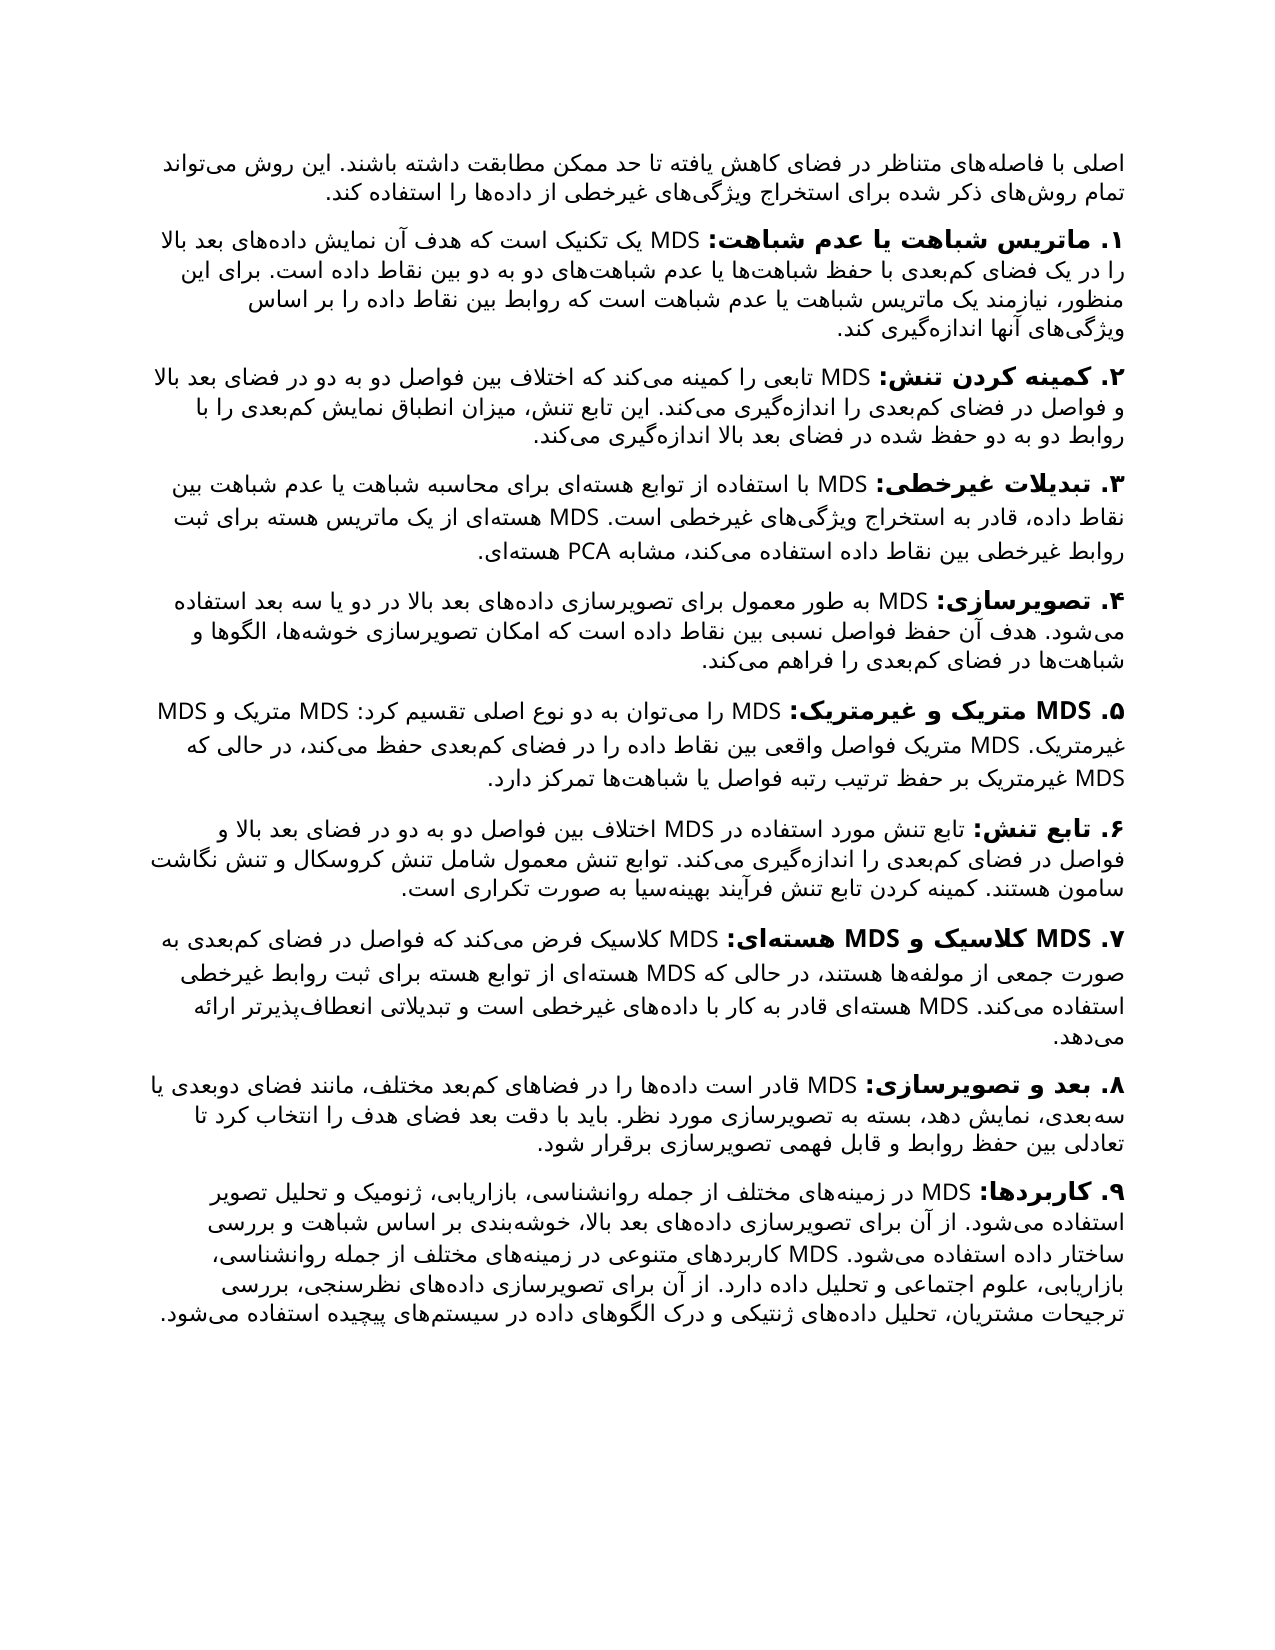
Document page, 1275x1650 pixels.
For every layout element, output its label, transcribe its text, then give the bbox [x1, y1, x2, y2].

text ۶. تابع تنش: تابع تنش مورد استفاده در MDS اختلاف بین فواصل دو به دو در فضای بعد بالا و فواصل در فضای کم‌بعدی را اندازه‌گیری می‌کند. توابع تنش معمول شامل تنش کروسکال و تنش نگاشت سامون هستند. کمینه کردن تابع تنش فرآیند بهینه‌سیا به صورت تکراری است. [150, 813, 1125, 902]
text ۷. MDS کلاسیک و MDS هسته‌ای: MDS کلاسیک فرض می‌کند که فواصل در فضای کم‌بعدی به صورت جمعی از مولفه‌ها هستند، در حالی که MDS هسته‌ای از توابع هسته برای ثبت روابط غیرخطی استفاده می‌کند. MDS هسته‌ای قادر به کار با داده‌های غیرخطی است و تبدیلاتی انعطاف‌پذیرتر ارائه می‌دهد. [150, 920, 1125, 1050]
text ۵. MDS متریک و غیرمتریک: MDS را می‌توان به دو نوع اصلی تقسیم کرد: MDS متریک و MDS غیرمتریک. MDS متریک فواصل واقعی بین نقاط داده را در فضای کم‌بعدی حفظ می‌کند، در حالی که MDS غیرمتریک بر حفظ ترتیب رتبه فواصل یا شباهت‌ها تمرکز دارد. [150, 692, 1125, 794]
text ۲. کمینه کردن تنش: MDS تابعی را کمینه می‌کند که اختلاف بین فواصل دو به دو در فضای بعد بالا و فواصل در فضای کم‌بعدی را اندازه‌گیری می‌کند. این تابع تنش، میزان انطباق نمایش کم‌بعدی را با روابط دو به دو حفظ شده در فضای بعد بالا اندازه‌گیری می‌کند. [150, 360, 1125, 449]
text ۴. تصویرسازی: MDS به طور معمول برای تصویرسازی داده‌های بعد بالا در دو یا سه بعد استفاده می‌شود. هدف آن حفظ فواصل نسبی بین نقاط داده است که امکان تصویرسازی خوشه‌ها، الگوها و شباهت‌ها در فضای کم‌بعدی را فراهم می‌کند. [150, 585, 1125, 674]
text ۹. کاربردها: MDS در زمینه‌های مختلف از جمله روانشناسی، بازاریابی، ژنومیک و تحلیل تصویر استفاده می‌شود. از آن برای تصویرسازی داده‌های بعد بالا، خوشه‌بندی بر اساس شباهت و بررسی ساختار داده استفاده می‌شود. MDS کاربردهای متنوعی در زمینه‌های مختلف از جمله روانشناسی، بازاریابی، علوم اجتماعی و تحلیل داده دارد. از آن برای تصویرسازی داده‌های نظرسنجی، بررسی ترجیحات مشتریان، تحلیل داده‌های ژنتیکی و درک الگوهای داده در سیستم‌های پیچیده استفاده می‌شود. [150, 1176, 1125, 1327]
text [150, 150, 1125, 205]
text ۸. بعد و تصویرسازی: MDS قادر است داده‌ها را در فضاهای کم‌بعد مختلف، مانند فضای دوبعدی یا سه‌بعدی، نمایش دهد، بسته به تصویرسازی مورد نظر. باید با دقت بعد فضای هدف را انتخاب کرد تا تعادلی بین حفظ روابط و قابل فهمی تصویرسازی برقرار شود. [150, 1068, 1125, 1157]
text ۳. تبدیلات غیرخطی: MDS با استفاده از توابع هسته‌ای برای محاسبه شباهت یا عدم شباهت بین نقاط داده، قادر به استخراج ویژگی‌های غیرخطی است. MDS هسته‌ای از یک ماتریس هسته برای ثبت روابط غیرخطی بین نقاط داده استفاده می‌کند، مشابه PCA هسته‌ای. [150, 468, 1125, 566]
text ۱. ماتریس شباهت یا عدم شباهت: MDS یک تکنیک است که هدف آن نمایش داده‌های بعد بالا را در یک فضای کم‌بعدی با حفظ شباهت‌ها یا عدم شباهت‌های دو به دو بین نقاط داده است. برای این منظور، نیازمند یک ماتریس شباهت یا عدم شباهت است که روابط بین نقاط داده را بر اساس ویژگی‌های آنها اندازه‌گیری کند. [150, 224, 1125, 342]
